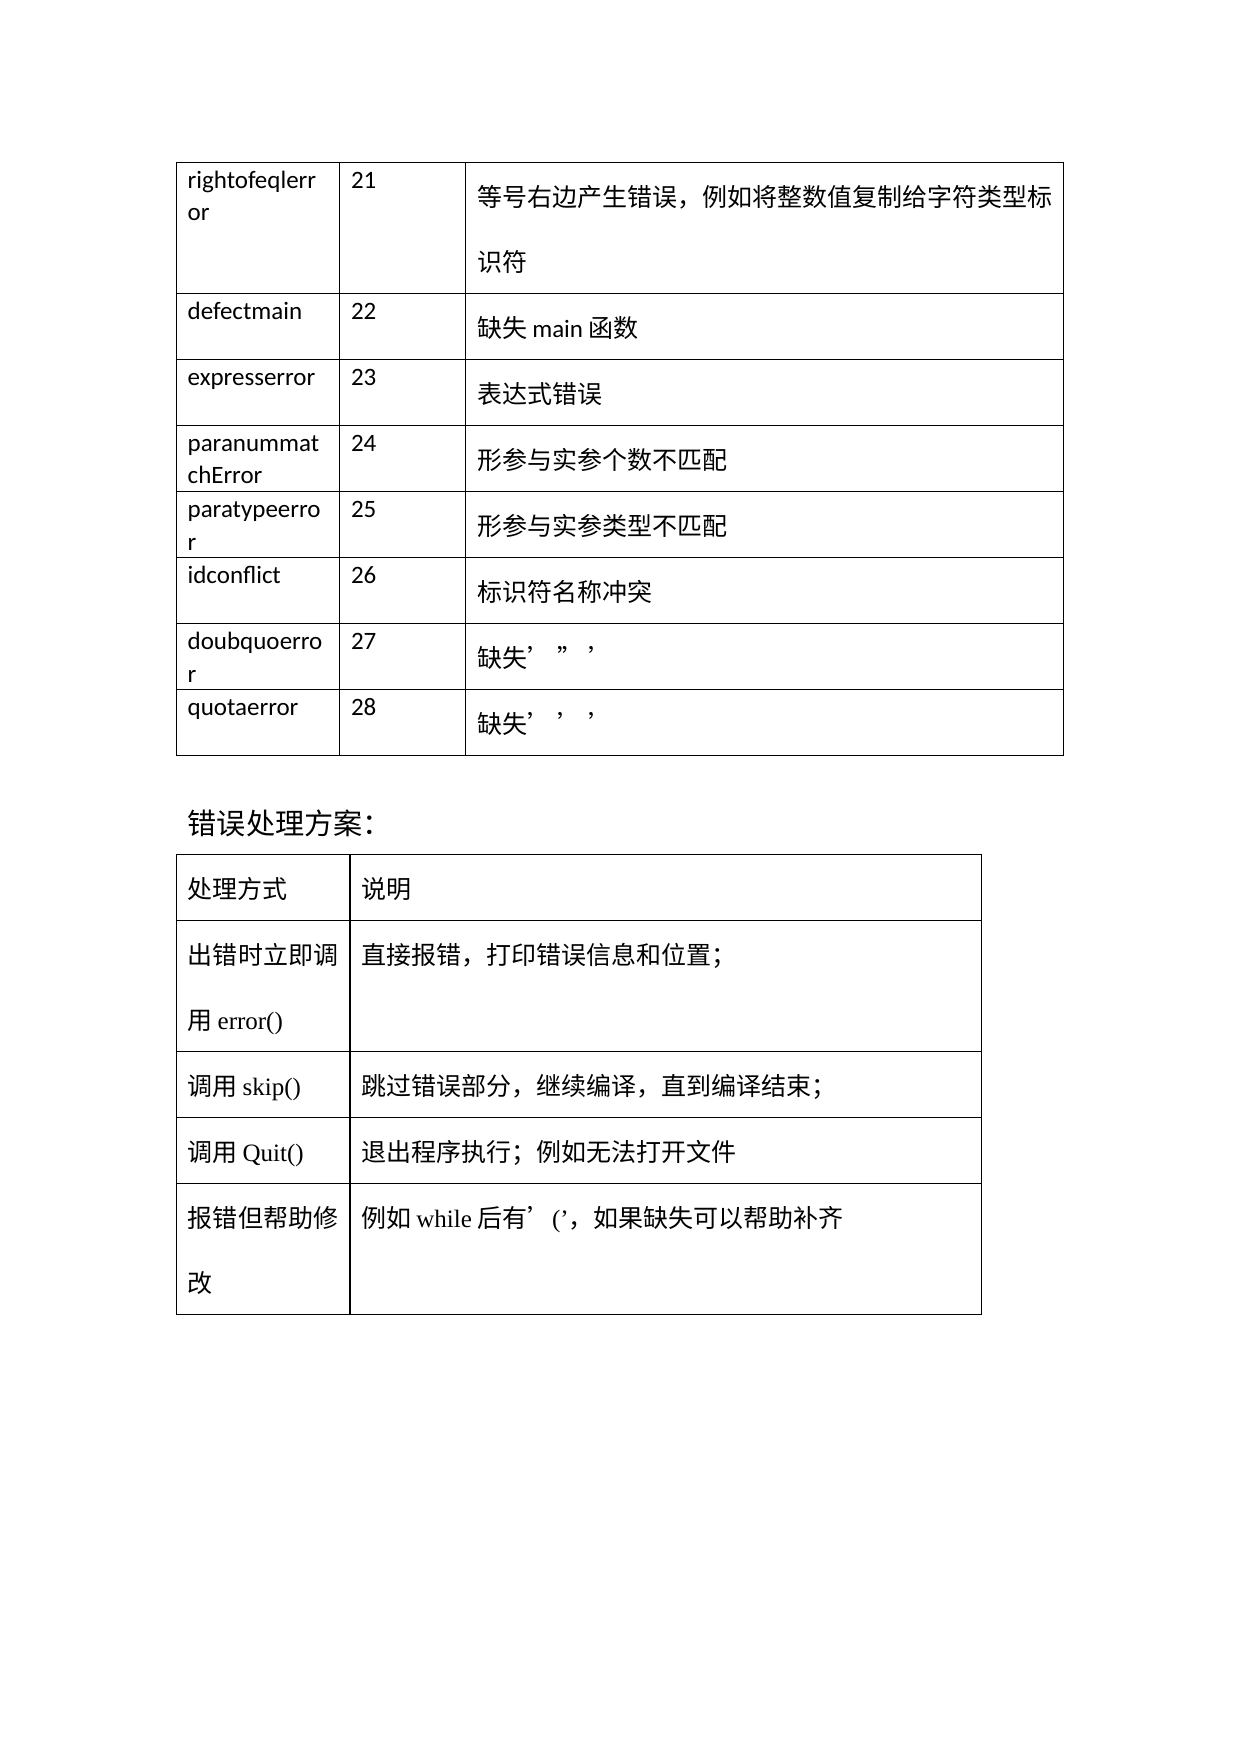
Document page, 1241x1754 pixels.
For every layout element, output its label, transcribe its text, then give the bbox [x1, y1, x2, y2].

table_cell doubquoerror [177, 624, 339, 689]
table_cell 27 [340, 624, 465, 689]
table_cell 直接报错，打印错误信息和位置； [351, 921, 981, 1051]
table_cell 跳过错误部分，继续编译，直到编译结束； [351, 1052, 981, 1117]
table_cell idconflict [177, 558, 339, 623]
table_cell defectmain [177, 294, 339, 359]
table_cell 报错但帮助修改 [177, 1184, 349, 1314]
table_cell 标识符名称冲突 [466, 558, 1063, 623]
table_cell 形参与实参类型不匹配 [466, 492, 1063, 557]
text 错误处理方案： [187, 789, 1053, 854]
table_header 处理方式 [177, 855, 349, 920]
table_cell 21 [340, 163, 465, 293]
table_cell 形参与实参个数不匹配 [466, 426, 1063, 491]
table_cell quotaerror [177, 690, 339, 755]
table_cell 缺失’ ’ ’ [466, 690, 1063, 755]
table_cell 退出程序执行；例如无法打开文件 [351, 1118, 981, 1183]
table_cell rightofeqlerror [177, 163, 339, 293]
table_cell 24 [340, 426, 465, 491]
table_cell expresserror [177, 360, 339, 425]
table_cell 22 [340, 294, 465, 359]
table_cell 25 [340, 492, 465, 557]
table_cell 表达式错误 [466, 360, 1063, 425]
table_cell 等号右边产生错误，例如将整数值复制给字符类型标识符 [466, 163, 1063, 293]
table_cell paranummatchError [177, 426, 339, 491]
table_cell 缺失’ ” ’ [466, 624, 1063, 689]
table_header 说明 [351, 855, 981, 920]
table_cell 26 [340, 558, 465, 623]
table_cell paratypeerror [177, 492, 339, 557]
table_cell 调用skip() [177, 1052, 349, 1117]
table_cell 例如while后有’(’，如果缺失可以帮助补齐 [351, 1184, 981, 1314]
table_cell 调用Quit() [177, 1118, 349, 1183]
table_cell 23 [340, 360, 465, 425]
table_cell 缺失main函数 [466, 294, 1063, 359]
table_cell 28 [340, 690, 465, 755]
table_cell 出错时立即调用error() [177, 921, 349, 1051]
